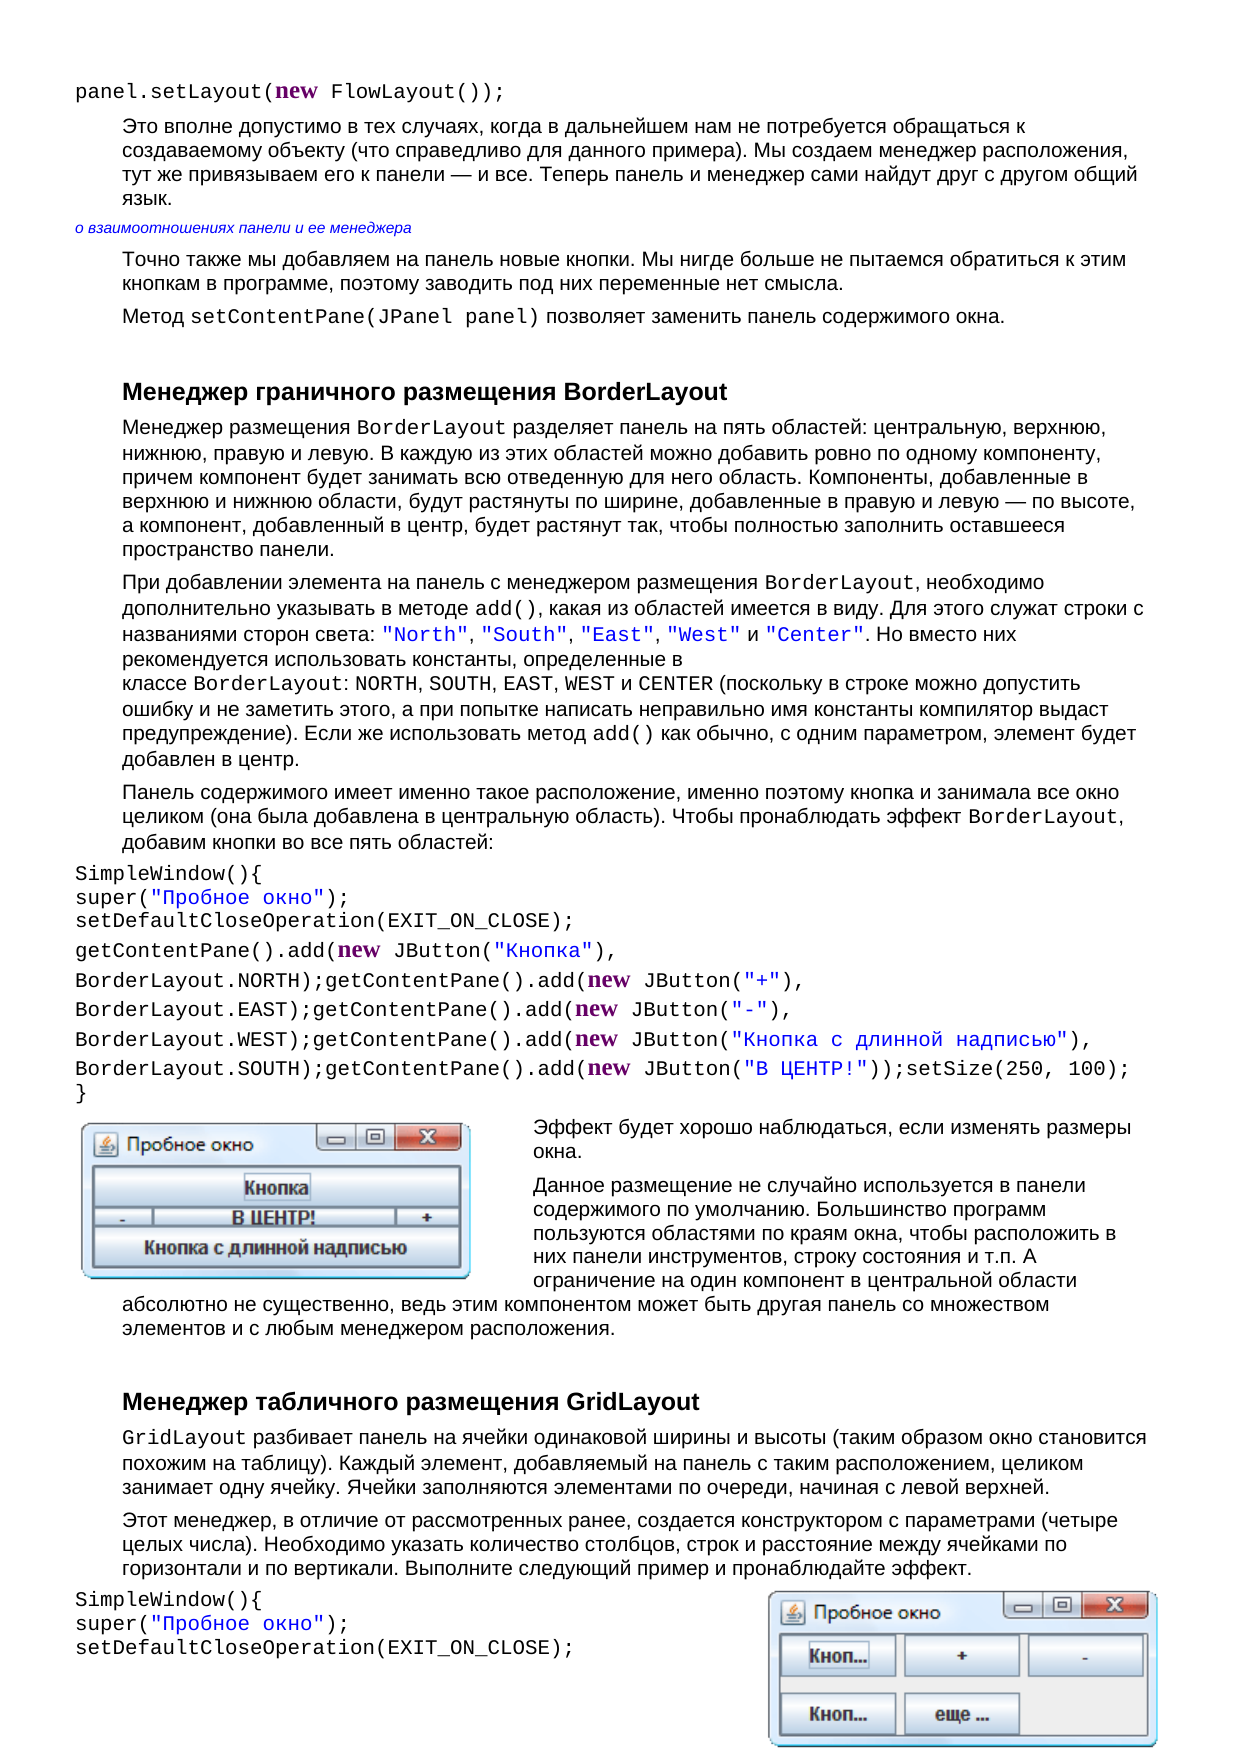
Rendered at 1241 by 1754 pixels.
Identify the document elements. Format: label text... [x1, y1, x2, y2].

text panel.setLayout(new FlowLayout()); [75, 75, 1165, 104]
text SimpleWindow(){ [75, 863, 1165, 887]
text Это вполне допустимо в тех случаях, когда в дальнейшем нам не потребуется обращаться к создаваемому объекту (что справедливо для данного примера). Мы создаем менеджер расположения, тут же привязываем его к панели — и все. Теперь панель и менеджер сами найдут друг с другом общий язык. [122, 114, 1149, 210]
text Панель содержимого имеет именно такое расположение, именно поэтому кнопка и занимала все окно целиком (она была добавлена в центральную область). Чтобы пронаблюдать эффект BorderLayout, добавим кнопки во все пять областей: [122, 780, 1149, 854]
text о взаимоотношениях панели и ее менеджера [75, 219, 1165, 237]
text getContentPane().add(new JButton("Кнопка"), BorderLayout.NORTH);getContentPane().add(new JButton("+"), BorderLayout.EAST);getContentPane().add(new JButton("-"), BorderLayout.WEST);getContentPane().add(new JButton("Кнопка с длинной надписью"), BorderLayout.SOUTH);getContentPane().add(new JButton("В ЦЕНТР!"));setSize(250, 100); [75, 934, 1165, 1082]
picture [75, 1115, 479, 1286]
text Менеджер граничного размещения BorderLayout [122, 377, 1165, 405]
text GridLayout разбивает панель на ячейки одинаковой ширины и высоты (таким образом окно становится похожим на таблицу). Каждый элемент, добавляемый на панель с таким расположением, целиком занимает одну ячейку. Ячейки заполняются элементами по очереди, начиная с левой верхней. [122, 1425, 1149, 1499]
text При добавлении элемента на панель с менеджером размещения BorderLayout, необходимо дополнительно указывать в методе add(), какая из областей имеется в виду. Для этого служат строки с названиями сторон света: "North", "South", "East", "West" и "Center". Но вместо них рекомендуется использовать константы, определенные в классе BorderLayout: NORTH, SOUTH, EAST, WEST и CENTER (поскольку в строке можно допустить ошибку и не заметить этого, а при попытке написать неправильно имя константы компилятор выдаст предупреждение). Если же использовать метод add() как обычно, с одним параметром, элемент будет добавлен в центр. [122, 570, 1149, 771]
text super("Пробное окно"); [75, 1613, 762, 1637]
text SimpleWindow(){ [75, 1589, 762, 1613]
text Точно также мы добавляем на панель новые кнопки. Мы нигде больше не пытаемся обратиться к этим кнопкам в программе, поэтому заводить под них переменные нет смысла. [122, 247, 1149, 294]
text } [75, 1082, 1165, 1106]
text Менеджер табличного размещения GridLayout [122, 1387, 1165, 1416]
text Менеджер размещения BorderLayout разделяет панель на пять областей: центральную, верхнюю, нижнюю, правую и левую. В каждую из этих областей можно добавить ровно по одному компоненту, причем компонент будет занимать всю отведенную для него область. Компоненты, добавленные в верхнюю и нижнюю области, будут растянуты по ширине, добавленные в правую и левую — по высоте, а компонент, добавленный в центр, будет растянут так, чтобы полностью заполнить оставшееся пространство панели. [122, 415, 1149, 560]
text super("Пробное окно"); [75, 887, 1165, 911]
text setDefaultCloseOperation(EXIT_ON_CLOSE); [75, 911, 1165, 934]
text Эффект будет хорошо наблюдаться, если изменять размеры окна. [479, 1115, 1149, 1163]
text setDefaultCloseOperation(EXIT_ON_CLOSE); [75, 1637, 762, 1660]
text Данное размещение не случайно используется в панели содержимого по умолчанию. Большинство программ пользуются областями по краям окна, чтобы расположить в них панели инструментов, строку состояния и т.п. А ограничение на один компонент в центральной области абсолютно не существенно, ведь этим компонентом может быть другая панель со множеством элементов и с любым менеджером расположения. [122, 1172, 1149, 1340]
text Метод setContentPane(JPanel panel) позволяет заменить панель содержимого окна. [122, 304, 1149, 330]
text Этот менеджер, в отличие от рассмотренных ранее, создается конструктором с параметрами (четыре целых числа). Необходимо указать количество столбцов, строк и расстояние между ячейками по горизонтали и по вертикали. Выполните следующий пример и пронаблюдайте эффект. [122, 1508, 1149, 1580]
picture [762, 1583, 1166, 1754]
